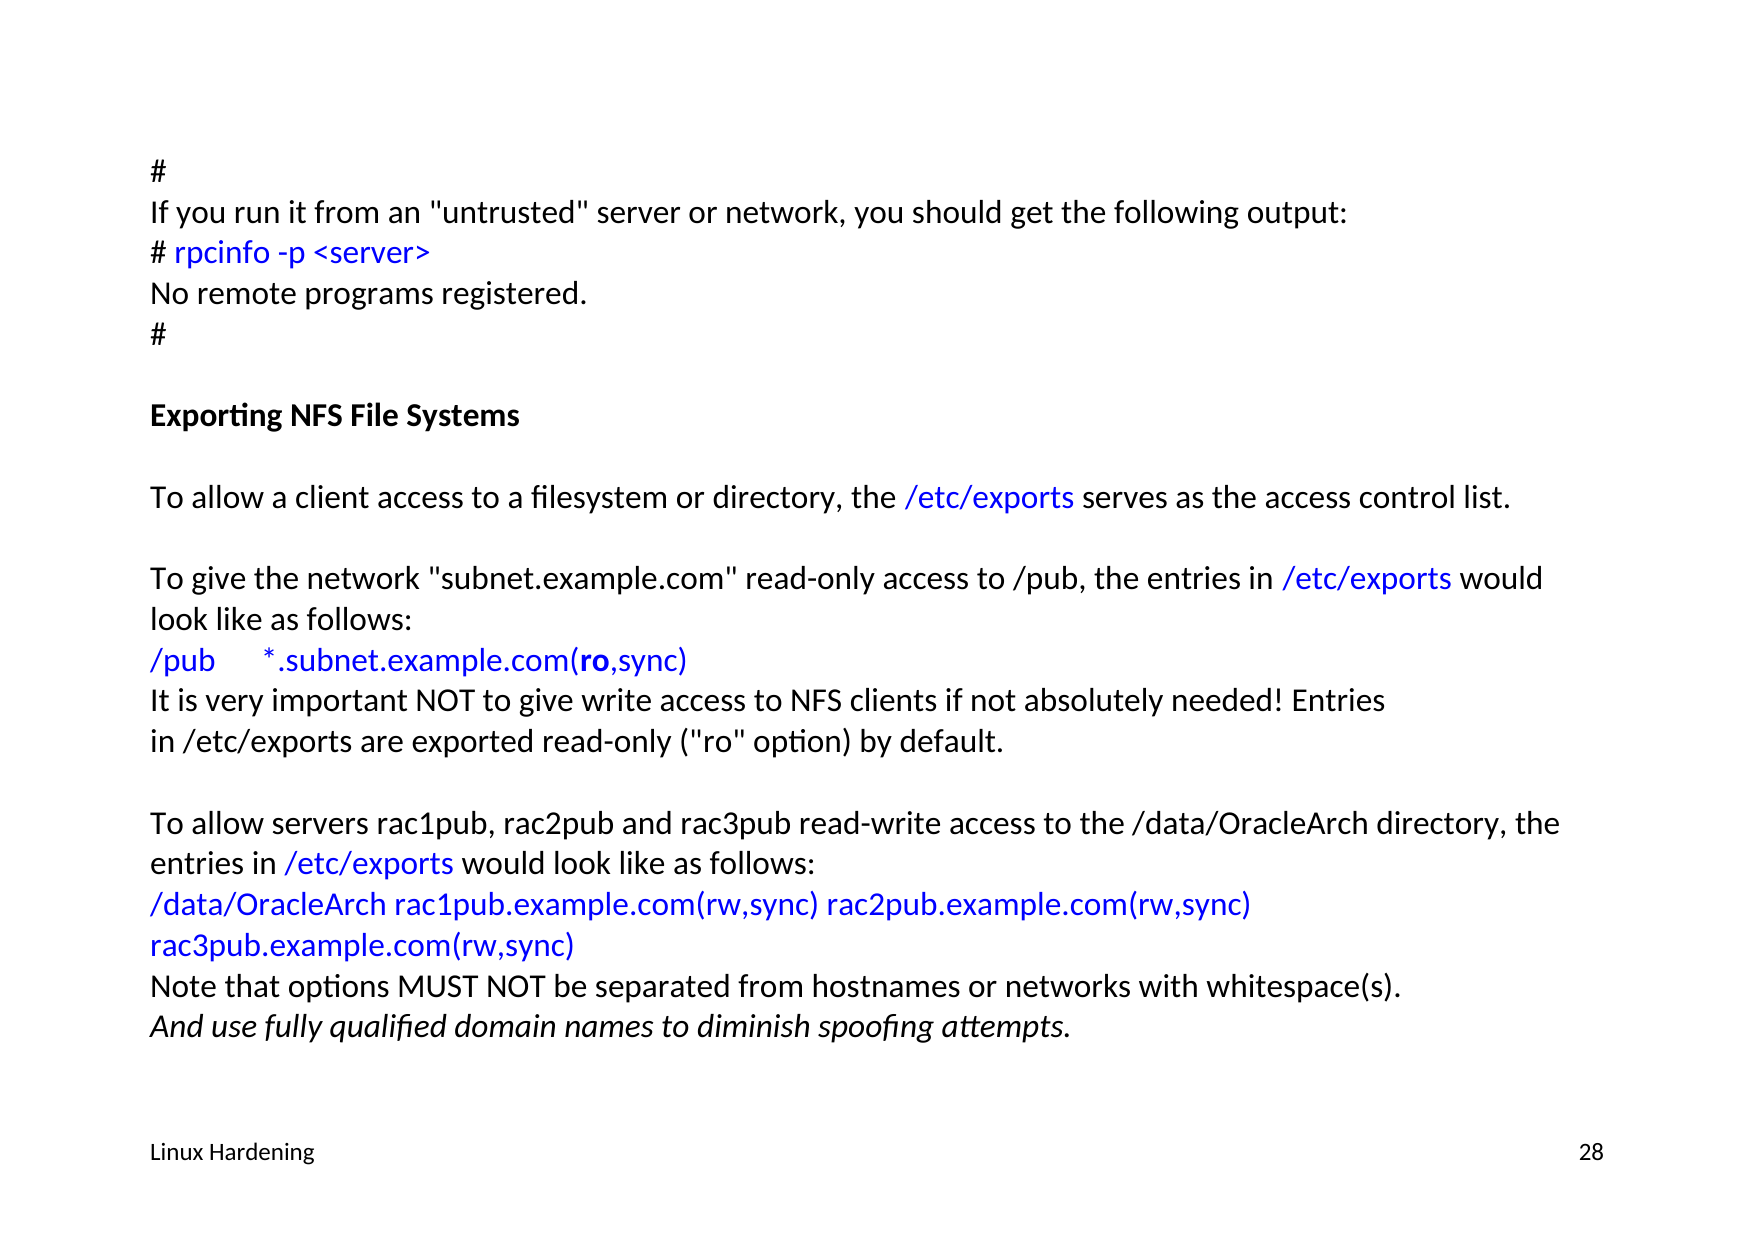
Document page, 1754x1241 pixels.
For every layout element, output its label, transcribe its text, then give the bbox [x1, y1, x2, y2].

text /pub *.subnet.example.com(ro,sync) [150, 639, 1604, 679]
text If you run it from an "untrusted" server or network, you should get the following output: [150, 191, 1604, 231]
text /data/OracleArch rac1pub.example.com(rw,sync) rac2pub.example.com(rw,sync) rac3pub.example.com(rw,sync) [150, 883, 1604, 964]
text No remote programs registered. [150, 272, 1604, 313]
text # rpcinfo -p <server> [150, 231, 1604, 272]
text # [150, 150, 1604, 191]
text # [150, 313, 1604, 354]
text Exporting NFS File Systems To allow a client access to a filesystem or directory, the /etc/exports serves as the access control list. To give the network "subnet.example.com" read-only access to /pub, the entries in /etc/exports would look like as follows: [150, 354, 1604, 639]
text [150, 964, 1604, 1087]
text It is very important NOT to give write access to NFS clients if not absolutely needed! Entries in /etc/exports are exported read-only ("ro" option) by default. To allow servers rac1pub, rac2pub and rac3pub read-write access to the /data/OracleArch directory, the entries in /etc/exports would look like as follows: [150, 679, 1604, 883]
